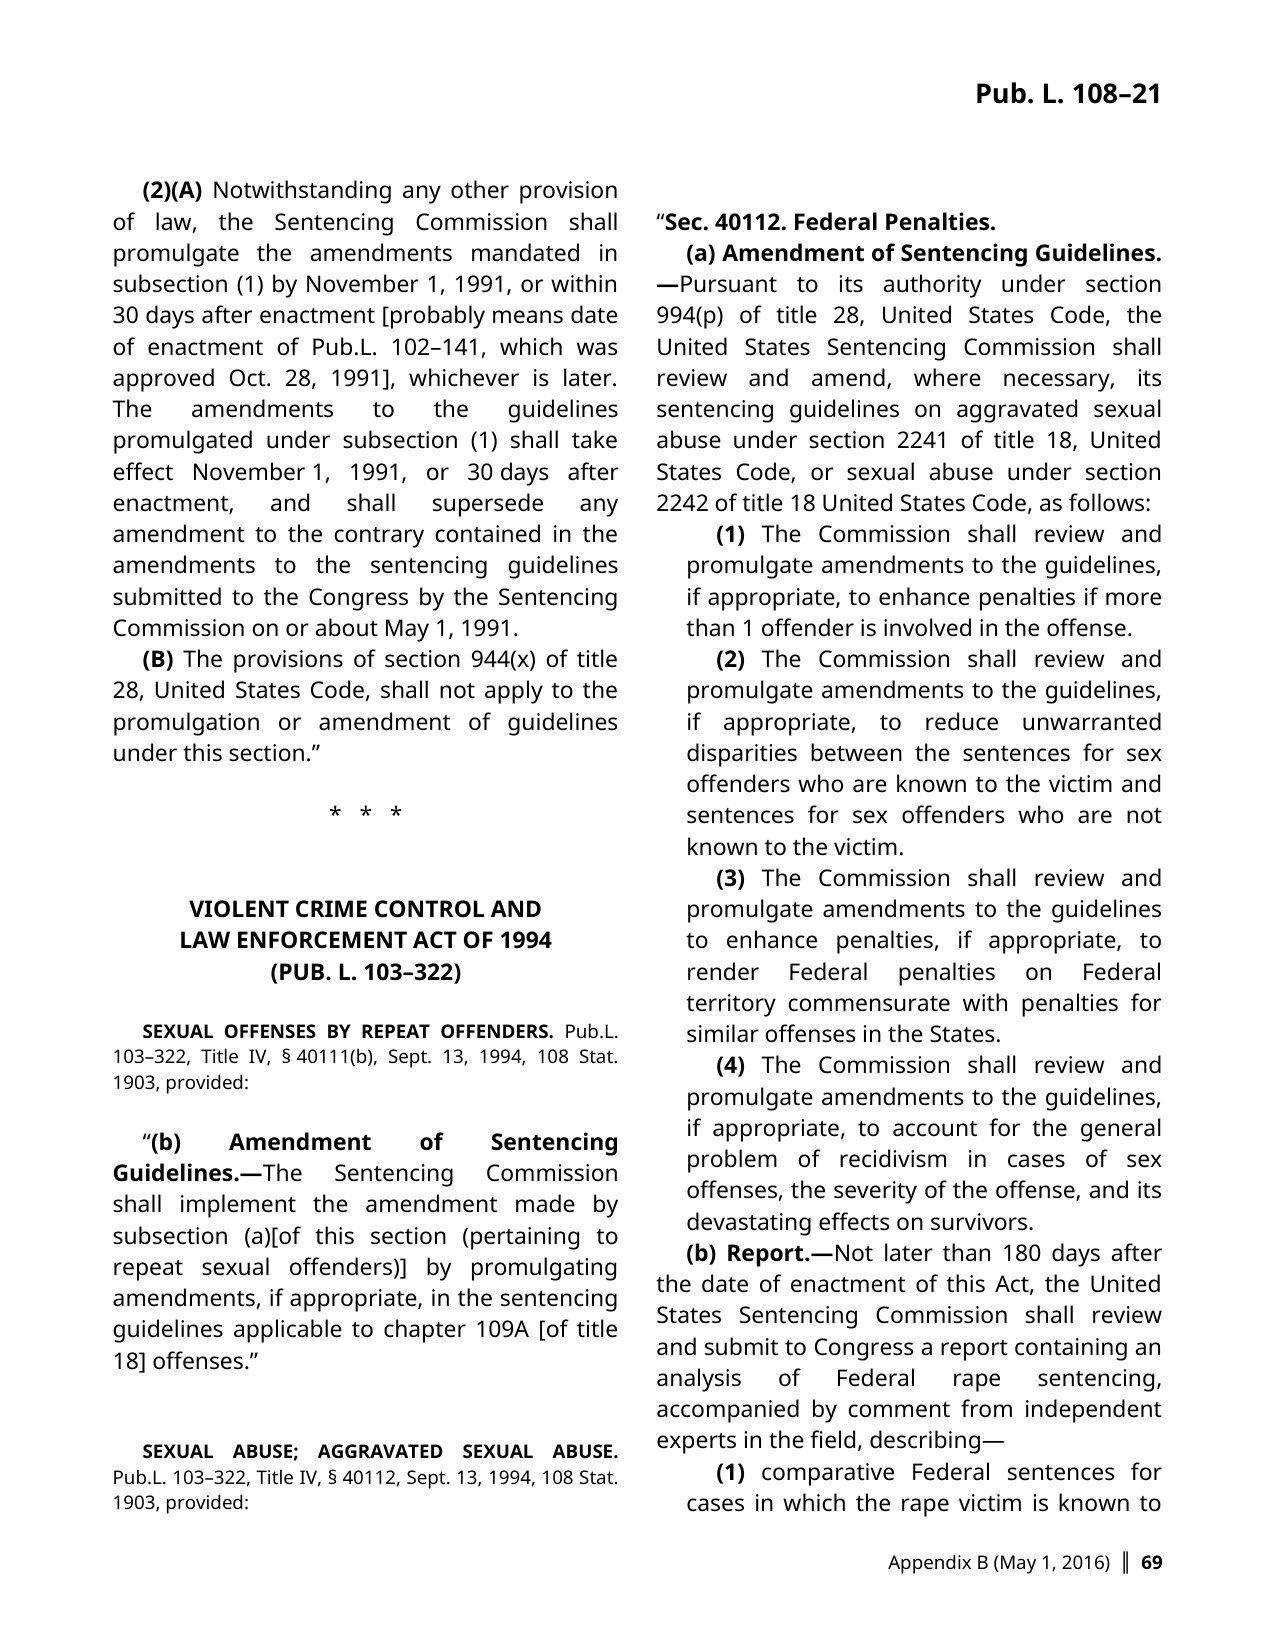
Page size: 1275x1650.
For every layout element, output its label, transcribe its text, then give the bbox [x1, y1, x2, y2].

text (3) The Commission shall review and promulgate amendments to the guidelines to enhance penalties, if appropriate, to render Federal penalties on Federal territory commensurate with penalties for similar offenses in the States. [686, 862, 1162, 1049]
text (4) The Commission shall review and promulgate amendments to the guidelines, if appropriate, to account for the general problem of recidivism in cases of sex offenses, the severity of the offense, and its devastating effects on survivors. [686, 1049, 1162, 1237]
text (a) Amendment of Sentencing Guidelines.—Pursuant to its authority under section 994(p) of title 28, United States Code, the United States Sentencing Commission shall review and amend, where necessary, its sentencing guidelines on aggravated sexual abuse under section 2241 of title 18, United States Code, or sexual abuse under section 2242 of title 18 United States Code, as follows: [656, 237, 1162, 518]
text (1) The Commission shall review and promulgate amendments to the guidelines, if appropriate, to enhance penalties if more than 1 offender is involved in the offense. [686, 518, 1162, 643]
text (b) Report.—Not later than 180 days after the date of enactment of this Act, the United States Sentencing Commission shall review and submit to Congress a report containing an analysis of Federal rape sentencing, accompanied by comment from independent experts in the field, describing— [656, 1237, 1162, 1456]
text “(b) Amendment of Sentencing Guidelines.—The Sentencing Commission shall implement the amendment made by subsection (a)[of this section (pertaining to repeat sexual offenders)] by promulgating amendments, if appropriate, in the sentencing guidelines applicable to chapter 109A [of title 18] offenses.” [112, 1126, 619, 1376]
text SEXUAL ABUSE; AGGRAVATED SEXUAL ABUSE. Pub.L. 103–322, Title IV, § 40112, Sept. 13, 1994, 108 Stat. 1903, provided: [112, 1438, 619, 1515]
text SEXUAL OFFENSES BY REPEAT OFFENDERS. Pub.L. 103–322, Title IV, § 40111(b), Sept. 13, 1994, 108 Stat. 1903, provided: [112, 1018, 619, 1095]
text VIOLENT CRIME CONTROL AND [112, 893, 619, 924]
text (PUB. L. 103–322) [112, 956, 619, 987]
text “Sec. 40112. Federal Penalties. [656, 206, 1162, 237]
text (2) The Commission shall review and promulgate amendments to the guidelines, if appropriate, to reduce unwarranted disparities between the sentences for sex offenders who are known to the victim and sentences for sex offenders who are not known to the victim. [686, 643, 1162, 862]
text LAW ENFORCEMENT ACT OF 1994 [112, 924, 619, 956]
text (B) The provisions of section 944(x) of title 28, United States Code, shall not apply to the promulgation or amendment of guidelines under this section.” [112, 643, 619, 768]
text * * * [112, 799, 619, 831]
text (2)(A) Notwithstanding any other provision of law, the Sentencing Commission shall promulgate the amendments mandated in subsection (1) by November 1, 1991, or within 30 days after enactment [probably means date of enactment of Pub.L. 102–141, which was approved Oct. 28, 1991], whichever is later. The amendments to the guidelines promulgated under subsection (1) shall take effect November 1, 1991, or 30 days after enactment, and shall supersede any amendment to the contrary contained in the amendments to the sentencing guidelines submitted to the Congress by the Sentencing Commission on or about May 1, 1991. [112, 174, 619, 643]
